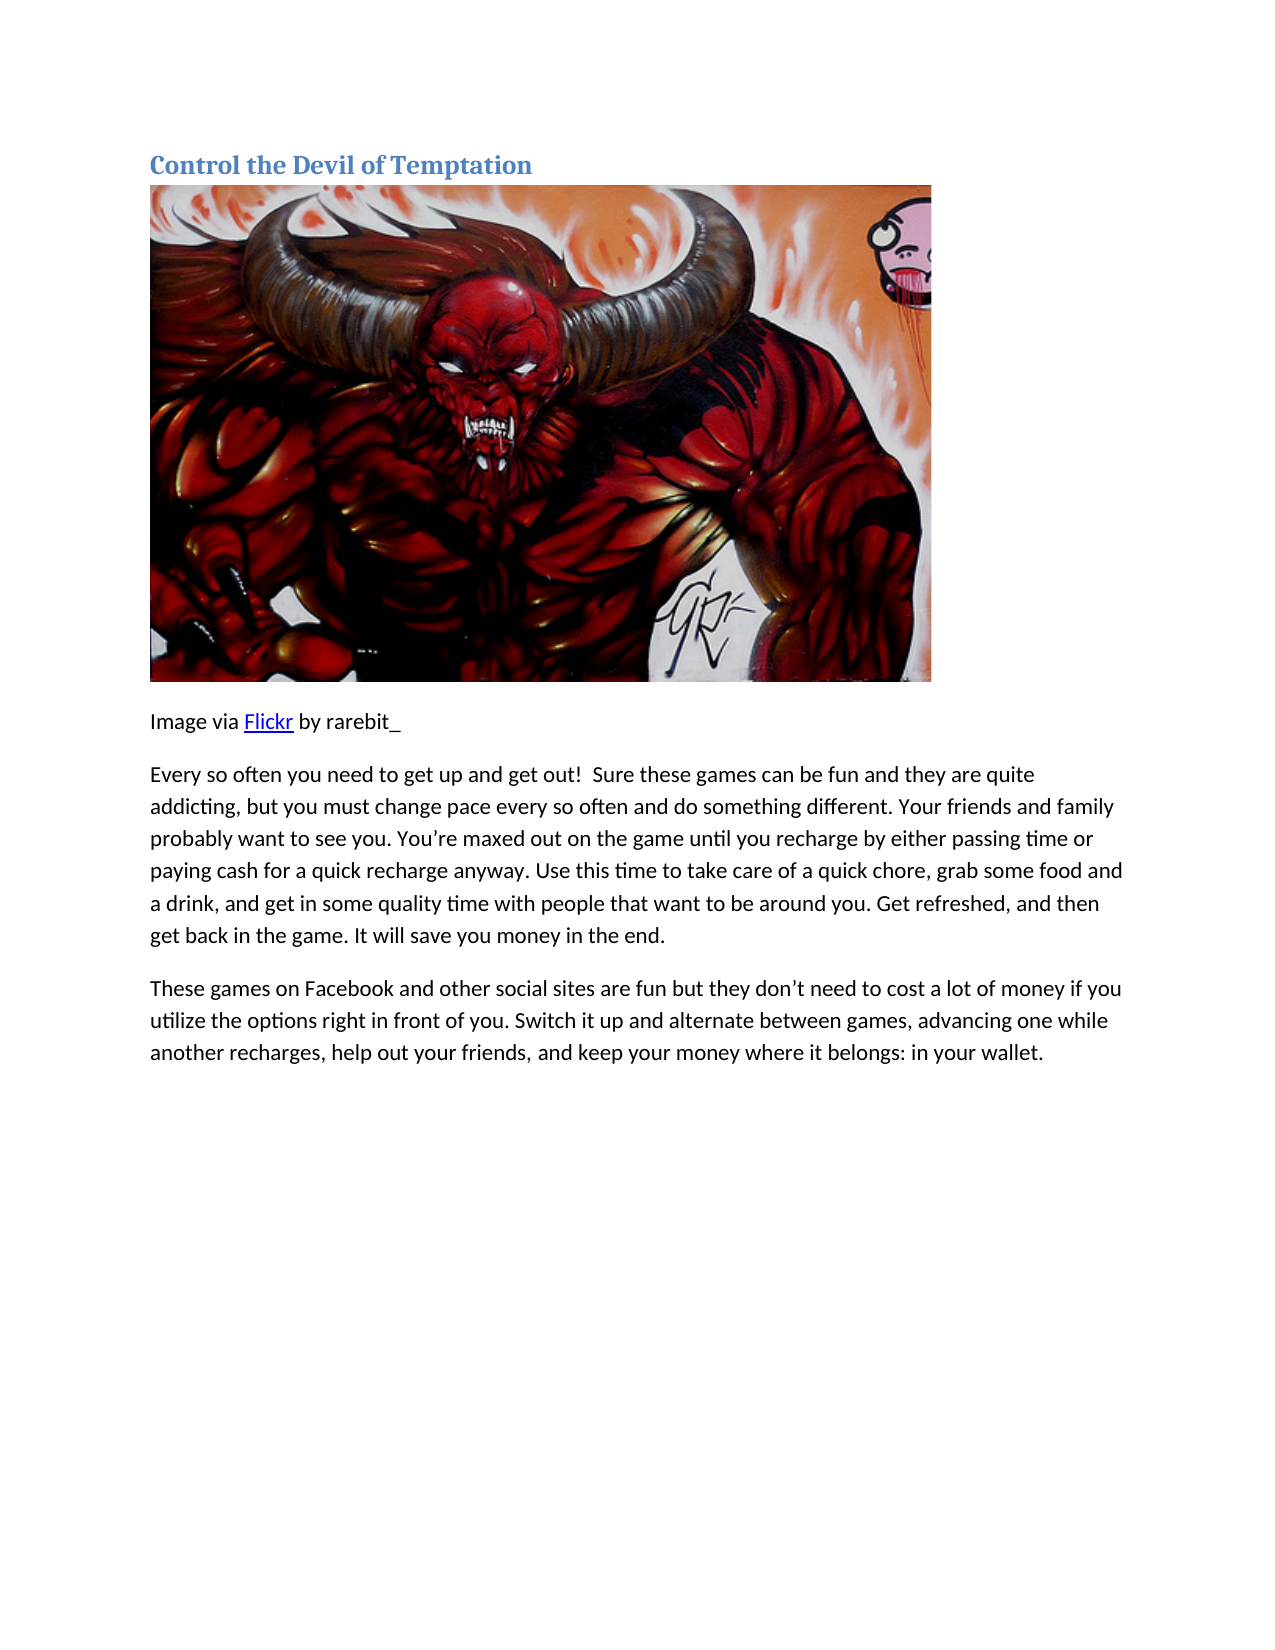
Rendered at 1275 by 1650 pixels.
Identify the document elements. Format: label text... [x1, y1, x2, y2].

text These games on Facebook and other social sites are fun but they don’t need to cost a lot of money if you utilize the options right in front of you. Switch it up and alternate between games, advancing one while another recharges, help out your friends, and keep your money where it belongs: in your wallet. [150, 974, 1125, 1066]
text Every so often you need to get up and get out! Sure these games can be fun and they are quite addicting, but you must change pace every so often and do something different. Your friends and family probably want to see you. You’re maxed out on the game until you recharge by either passing time or paying cash for a quick recharge anyway. Use this time to take care of a quick chore, grab some food and a drink, and get in some quality time with people that want to be around you. Get refreshed, and then get back in the game. It will save you money in the end. [150, 760, 1125, 949]
subtitle Control the Devil of Temptation [150, 150, 1125, 181]
text Image via Flickr by rarebit_ [150, 707, 1125, 735]
picture [150, 185, 932, 682]
